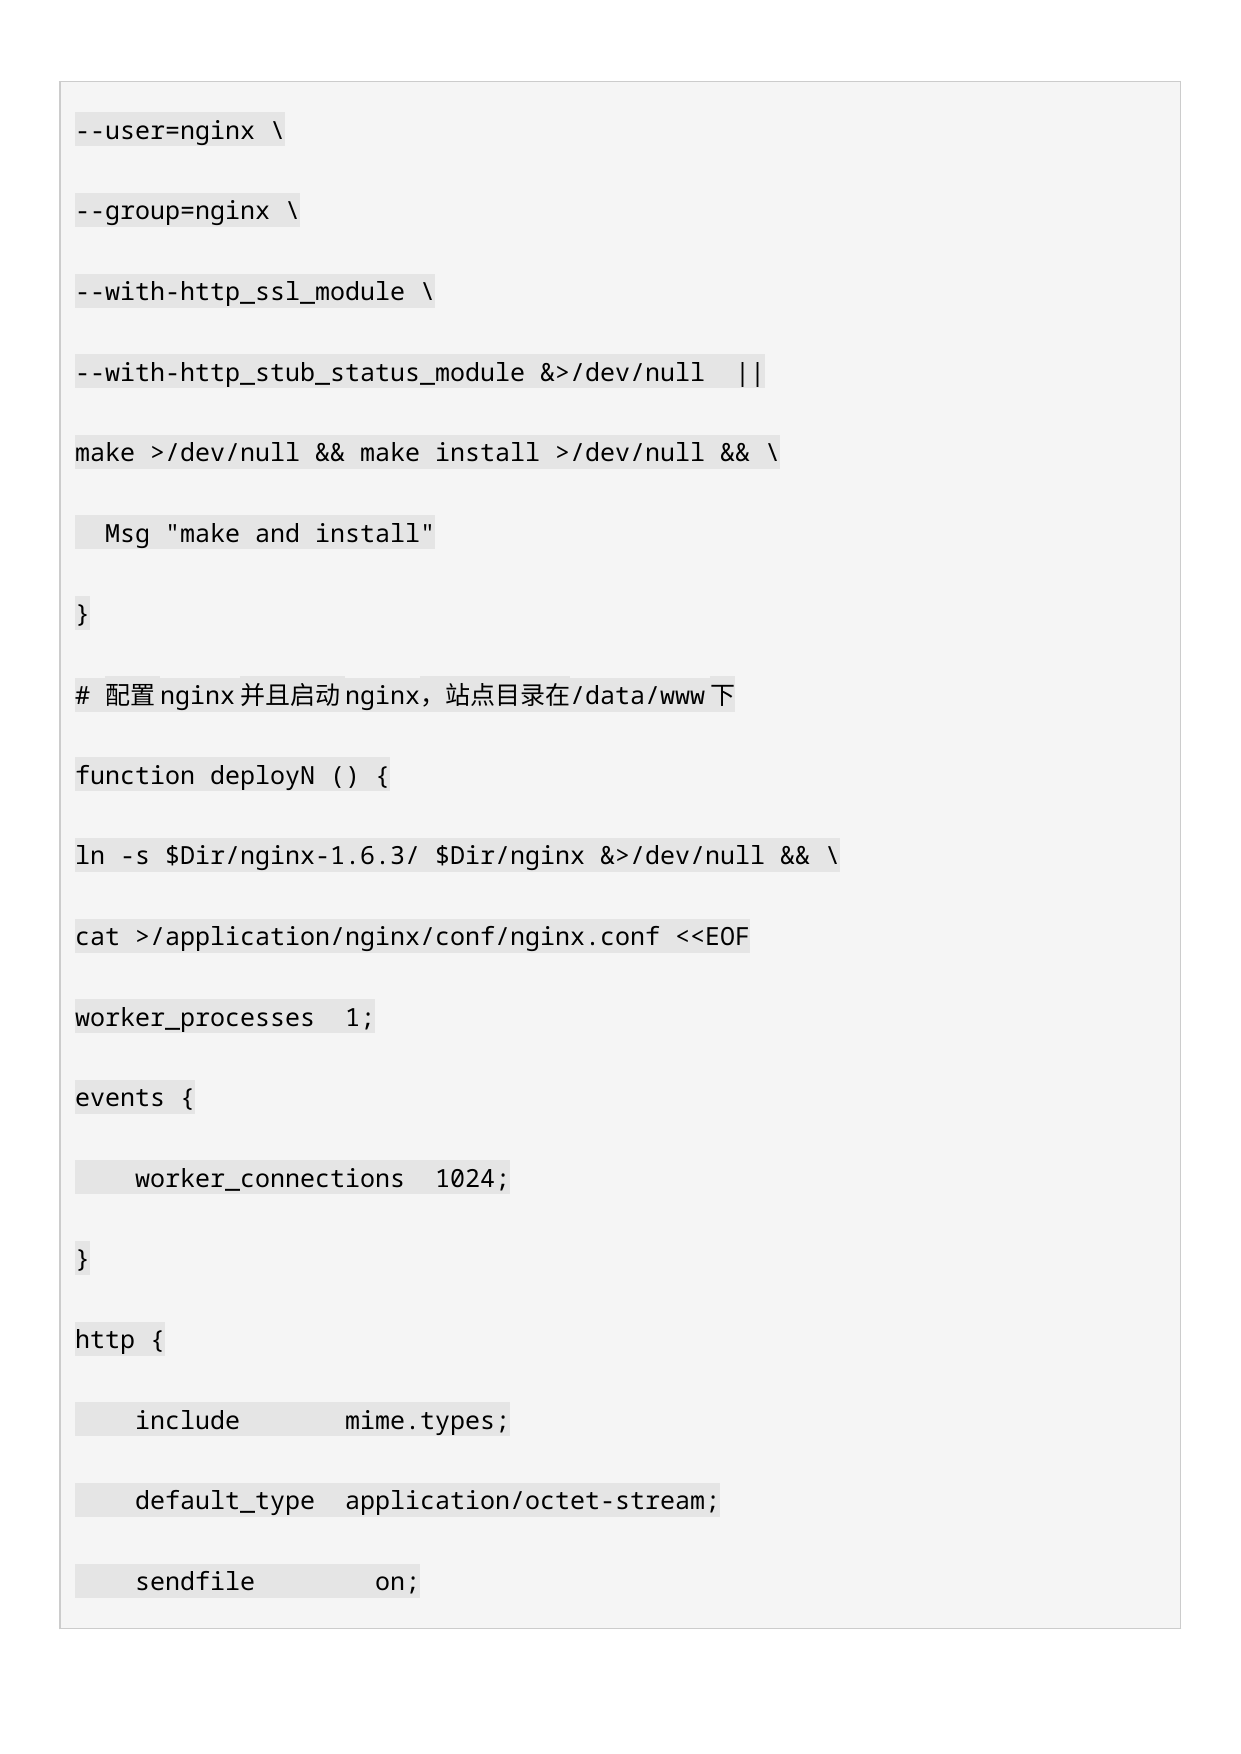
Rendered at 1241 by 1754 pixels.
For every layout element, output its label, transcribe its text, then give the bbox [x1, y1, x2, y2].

text worker_processes 1; [61, 968, 1180, 1048]
text default_type application/octet-stream; [61, 1451, 1180, 1532]
text } [61, 1209, 1180, 1290]
text ln -s $Dir/nginx-1.6.3/ $Dir/nginx &>/dev/null && \ [61, 806, 1180, 887]
text # 配置nginx并且启动nginx，站点目录在/data/www下 [61, 645, 1180, 726]
text --user=nginx \ [61, 82, 1180, 161]
text --with-http_ssl_module \ [61, 242, 1180, 323]
text include mime.types; [61, 1371, 1180, 1451]
text http { [61, 1290, 1180, 1371]
text function deployN () { [61, 726, 1180, 806]
text events { [61, 1048, 1180, 1129]
text sendfile on; [61, 1532, 1180, 1628]
text --group=nginx \ [61, 161, 1180, 242]
text make >/dev/null && make install >/dev/null && \ [61, 403, 1180, 484]
text cat >/application/nginx/conf/nginx.conf <<EOF [61, 887, 1180, 968]
text } [61, 564, 1180, 645]
text worker_connections 1024; [61, 1129, 1180, 1209]
text --with-http_stub_status_module &>/dev/null || [61, 323, 1180, 403]
text Msg "make and install" [61, 484, 1180, 564]
